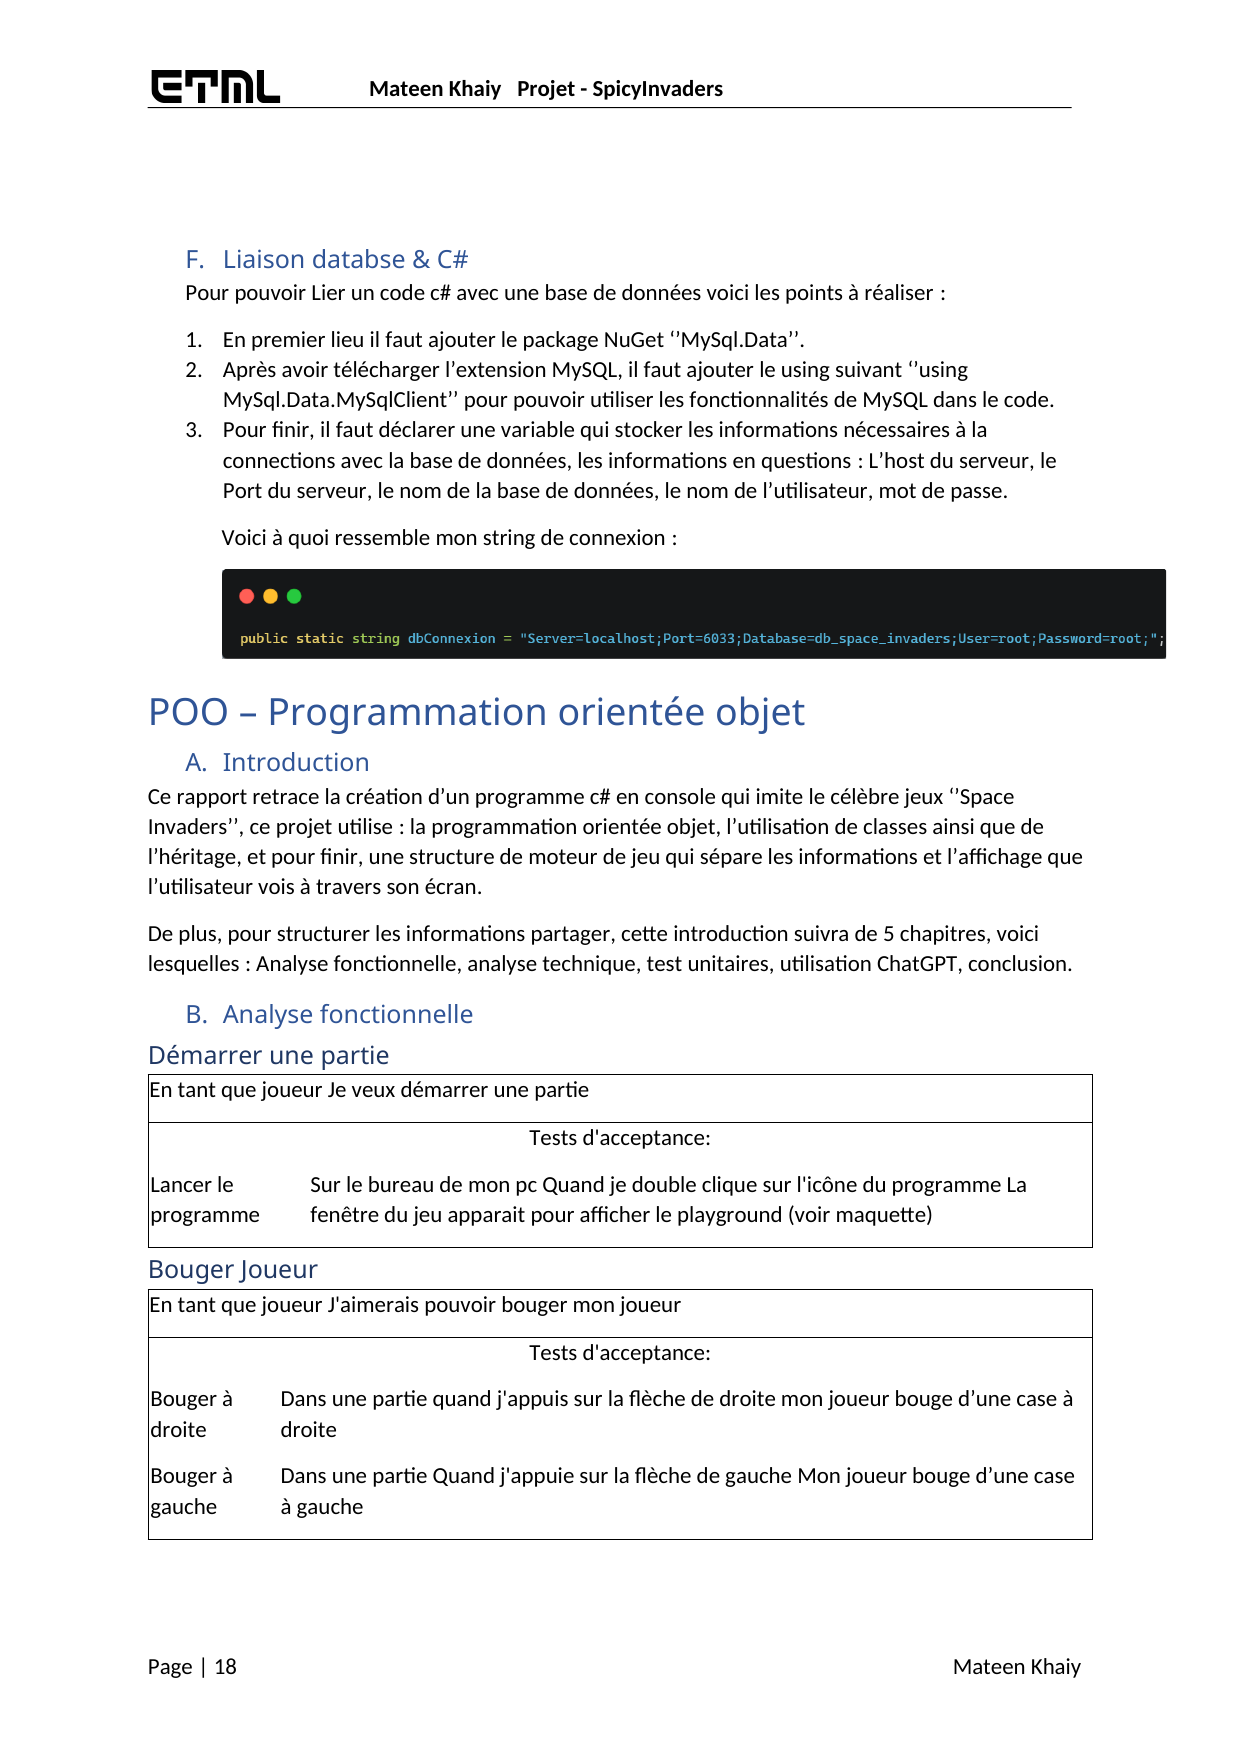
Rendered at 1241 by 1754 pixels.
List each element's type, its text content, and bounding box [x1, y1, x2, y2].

subtitle Bouger Joueur [148, 1252, 1093, 1286]
subtitle Introduction [185, 745, 1093, 779]
list Après avoir télécharger l’extension MySQL, il faut ajouter le using suivant ‘’using MySql.Data.MySqlClient’’ pour pouvoir utiliser les fonctionnalités de MySQL dans le code. [185, 355, 1093, 413]
text Pour pouvoir Lier un code c# avec une base de données voici les points à réaliser : [185, 278, 1093, 306]
list Pour finir, il faut déclarer une variable qui stocker les informations nécessaires à la connections avec la base de données, les informations en questions : L’host du serveur, le Port du serveur, le nom de la base de données, le nom de l’utilisateur, mot de passe. [185, 416, 1093, 504]
text Ce rapport retrace la création d’un programme c# en console qui imite le célèbre jeux ‘’Space Invaders’’, ce projet utilise : la programmation orientée objet, l’utilisation de classes ainsi que de l’héritage, et pour finir, une structure de moteur de jeu qui sépare les informations et l’affichage que l’utilisateur vois à travers son écran. [148, 782, 1093, 900]
subtitle Démarrer une partie [148, 1037, 1093, 1071]
table_cell Tests d'acceptance: [149, 1338, 1092, 1538]
subtitle Liaison databse & C# [185, 241, 1093, 275]
table_cell Tests d'acceptance: [149, 1123, 1092, 1247]
table_header En tant que joueur J'aimerais pouvoir bouger mon joueur [149, 1290, 1092, 1337]
subtitle POO – Programmation orientée objet [148, 686, 1093, 737]
subtitle Analyse fonctionnelle [185, 996, 1093, 1030]
text Voici à quoi ressemble mon string de connexion : [221, 523, 1093, 551]
list En premier lieu il faut ajouter le package NuGet ‘’MySql.Data’’. [185, 325, 1093, 353]
text De plus, pour structurer les informations partager, cette introduction suivra de 5 chapitres, voici lesquelles : Analyse fonctionnelle, analyse technique, test unitaires, utilisation ChatGPT, conclusion. [148, 919, 1093, 977]
table_header En tant que joueur Je veux démarrer une partie [149, 1075, 1092, 1122]
picture [151, 70, 281, 103]
picture [221, 569, 1167, 659]
